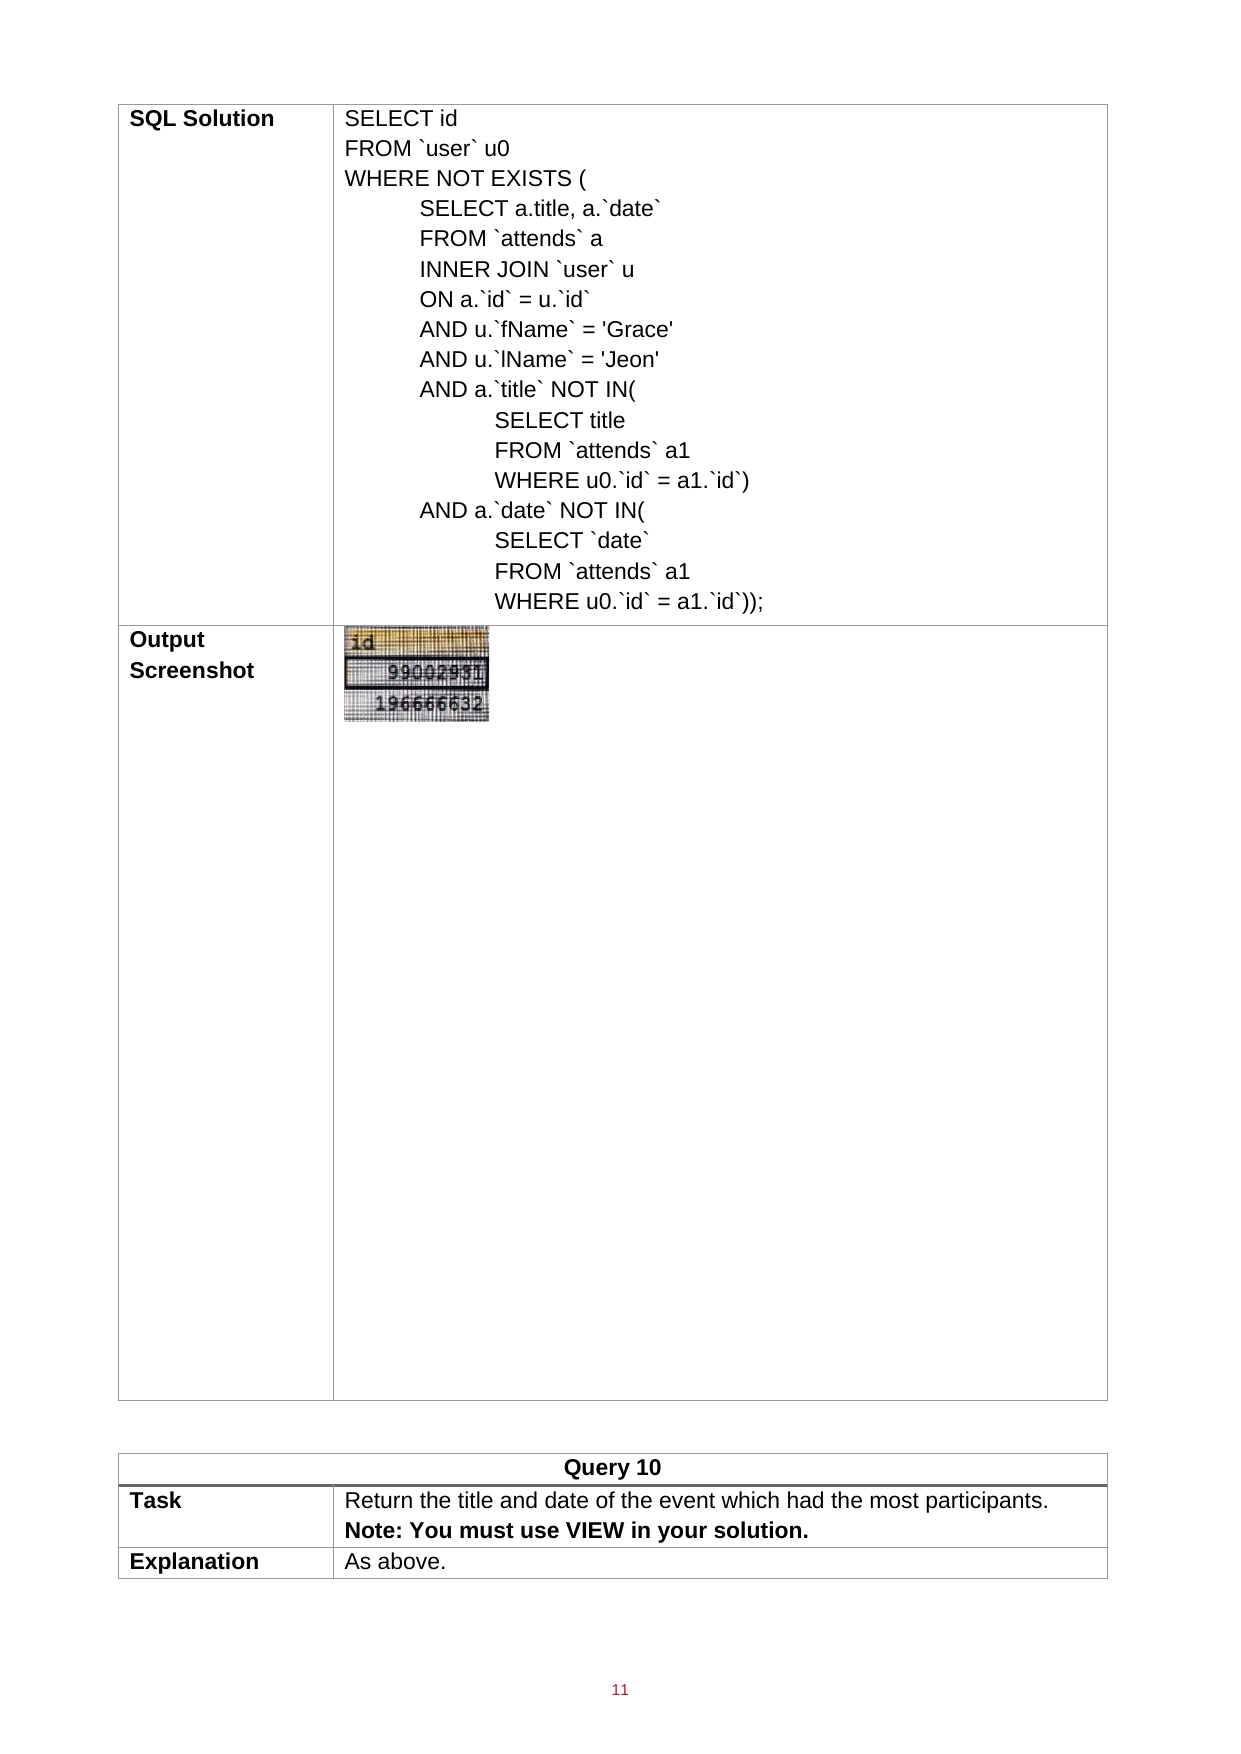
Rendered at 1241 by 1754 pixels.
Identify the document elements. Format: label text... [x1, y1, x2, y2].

table_cell As above. [334, 1548, 1107, 1578]
table_cell Task [119, 1487, 333, 1547]
table_cell SELECT id FROM `user` u0 WHERE NOT EXISTS ( SELECT a.title, a.`date` FROM `attends` a INNER JOIN `user` u ON a.`id` = u.`id` AND u.`fName` = 'Grace' AND u.`lName` = 'Jeon' AND a.`title` NOT IN( SELECT title FROM `attends` a1 WHERE u0.`id` = a1.`id`) AND a.`date` NOT IN( SELECT `date` FROM `attends` a1 WHERE u0.`id` = a1.`id`)); [334, 105, 1107, 625]
table_header Query 10 [119, 1454, 1107, 1484]
table_cell Explanation [119, 1548, 333, 1578]
table_cell [334, 626, 1107, 1400]
table_cell Output Screenshot [119, 626, 333, 1400]
table_cell SQL Solution [119, 105, 333, 625]
picture [343, 59, 1123, 181]
picture [344, 626, 490, 722]
table_cell Return the title and date of the event which had the most participants. Note: You must use VIEW in your solution. [334, 1487, 1107, 1547]
